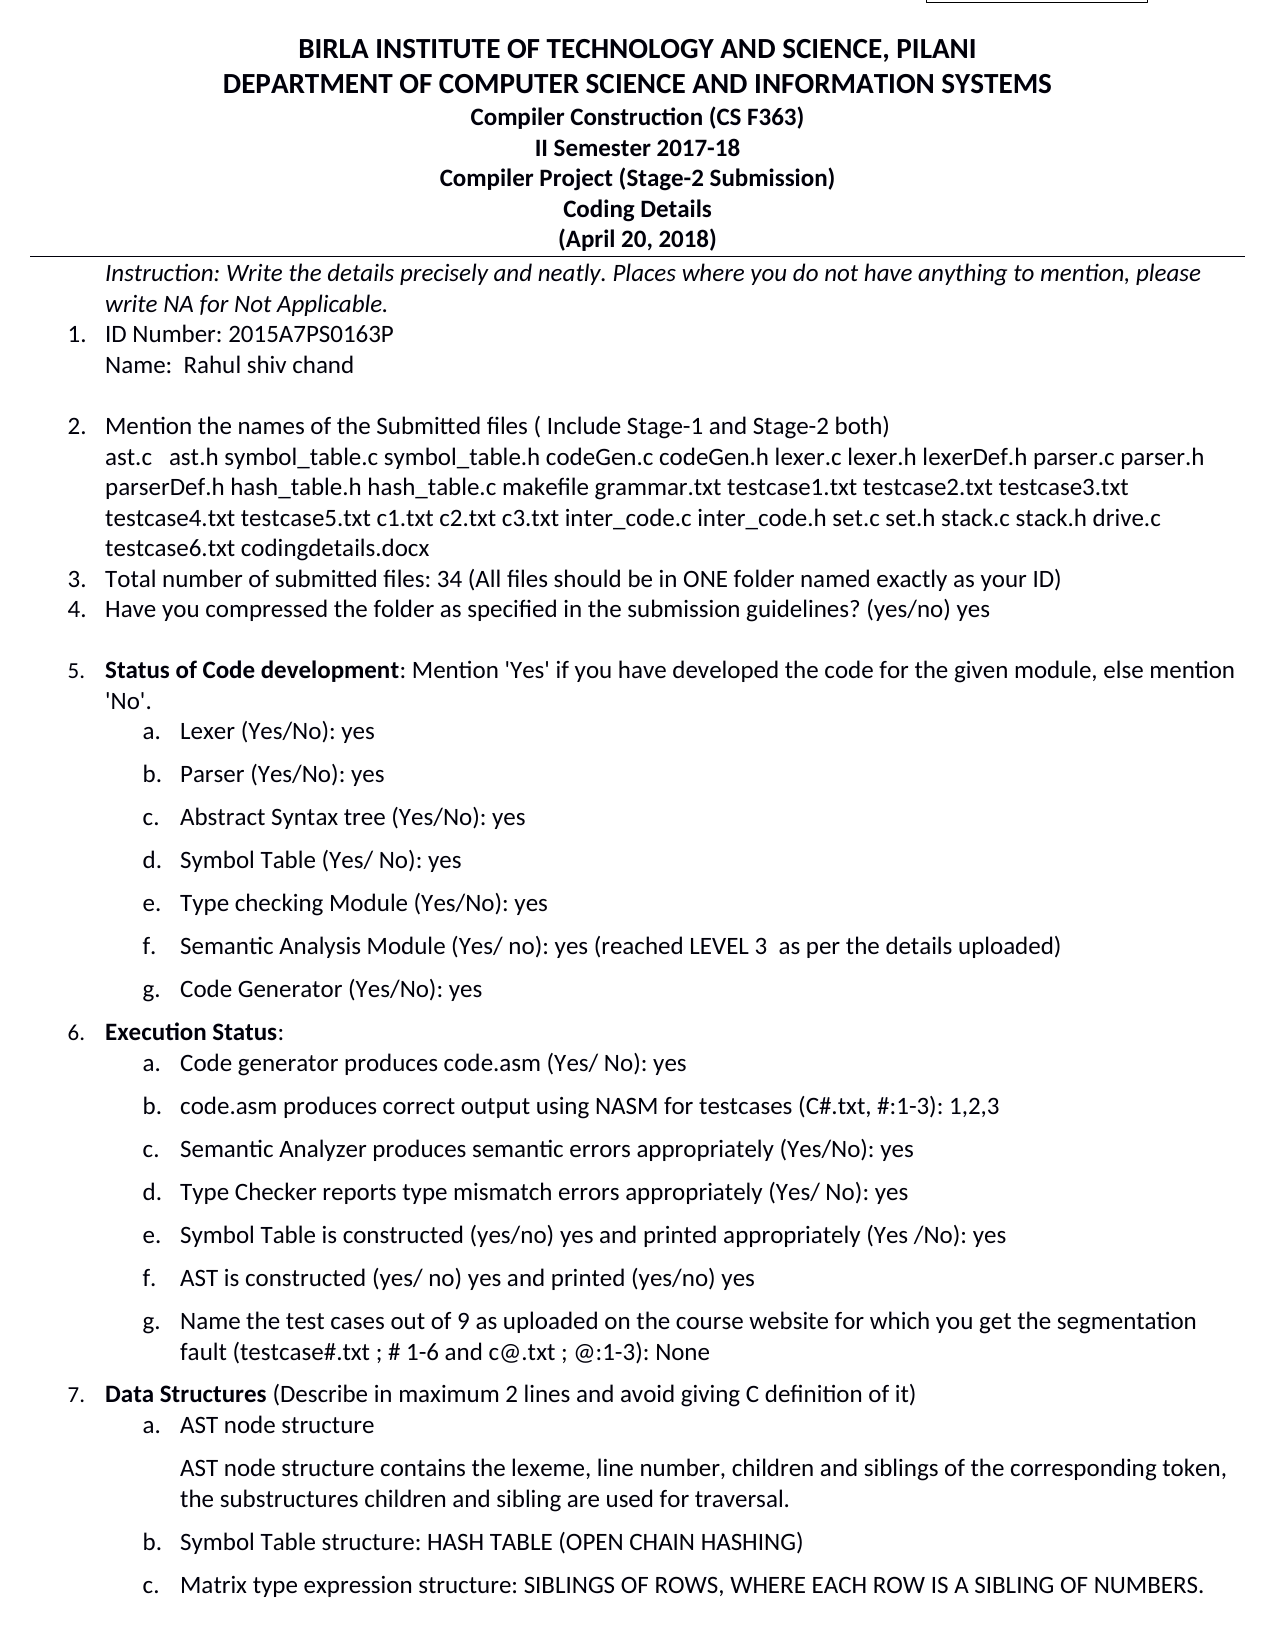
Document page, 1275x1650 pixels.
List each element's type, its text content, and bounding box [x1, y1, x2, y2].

text DEPARTMENT OF COMPUTER SCIENCE AND INFORMATION SYSTEMS [30, 66, 1245, 101]
text Compiler Project (Stage-2 Submission) [30, 162, 1245, 193]
text (April 20, 2018) [30, 223, 1245, 256]
list Code generator produces code.asm (Yes/ No): yes [142, 1047, 1245, 1077]
list ID Number: 2015A7PS0163P [67, 318, 1245, 349]
text BIRLA INSTITUTE OF TECHNOLOGY AND SCIENCE, PILANI [30, 30, 1245, 66]
list Semantic Analyzer produces semantic errors appropriately (Yes/No): yes [142, 1133, 1245, 1163]
list Abstract Syntax tree (Yes/No): yes [142, 801, 1245, 832]
list AST is constructed (yes/ no) yes and printed (yes/no) yes [142, 1262, 1245, 1293]
list Lexer (Yes/No): yes [142, 715, 1245, 746]
list AST node structure [142, 1409, 1245, 1440]
list Status of Code development: Mention 'Yes' if you have developed the code for the given module, else mention 'No'. [67, 654, 1245, 715]
list Symbol Table is constructed (yes/no) yes and printed appropriately (Yes /No): yes [142, 1219, 1245, 1249]
text II Semester 2017-18 [30, 132, 1245, 162]
list Parser (Yes/No): yes [142, 758, 1245, 789]
list Name the test cases out of 9 as uploaded on the course website for which you get the segmentation fault (testcase#.txt ; # 1-6 and c@.txt ; @:1-3): None [142, 1305, 1245, 1366]
list Matrix type expression structure: SIBLINGS OF ROWS, WHERE EACH ROW IS A SIBLING OF NUMBERS. [142, 1569, 1245, 1599]
list Type Checker reports type mismatch errors appropriately (Yes/ No): yes [142, 1176, 1245, 1207]
text Coding Details [30, 193, 1245, 223]
list Symbol Table structure: HASH TABLE (OPEN CHAIN HASHING) [142, 1526, 1245, 1556]
list Semantic Analysis Module (Yes/ no): yes (reached LEVEL 3 as per the details uploaded) [142, 930, 1245, 961]
list Have you compressed the folder as specified in the submission guidelines? (yes/no) yes [67, 593, 1245, 624]
list Symbol Table (Yes/ No): yes [142, 844, 1245, 875]
text Compiler Construction (CS F363) [30, 101, 1245, 132]
list Data Structures (Describe in maximum 2 lines and avoid giving C definition of it) [67, 1379, 1245, 1409]
text Instruction: Write the details precisely and neatly. Places where you do not have anything to mention, please write NA for Not Applicable. [105, 257, 1245, 318]
list AST node structure contains the lexeme, line number, children and siblings of the corresponding token, the substructures children and sibling are used for traversal. [180, 1452, 1245, 1513]
list Total number of submitted files: 34 (All files should be in ONE folder named exactly as your ID) [67, 563, 1245, 593]
list code.asm produces correct output using NASM for testcases (C#.txt, #:1-3): 1,2,3 [142, 1090, 1245, 1121]
text Name: Rahul shiv chand [105, 349, 1245, 379]
list Execution Status: [67, 1016, 1245, 1047]
text ast.c ast.h symbol_table.c symbol_table.h codeGen.c codeGen.h lexer.c lexer.h lexerDef.h parser.c parser.h parserDef.h hash_table.h hash_table.c makefile grammar.txt testcase1.txt testcase2.txt testcase3.txt testcase4.txt testcase5.txt c1.txt c2.txt c3.txt inter_code.c inter_code.h set.c set.h stack.c stack.h drive.c testcase6.txt codingdetails.docx [105, 441, 1245, 563]
list Code Generator (Yes/No): yes [142, 973, 1245, 1004]
list Mention the names of the Submitted files ( Include Stage-1 and Stage-2 both) [67, 410, 1245, 441]
list Type checking Module (Yes/No): yes [142, 887, 1245, 918]
